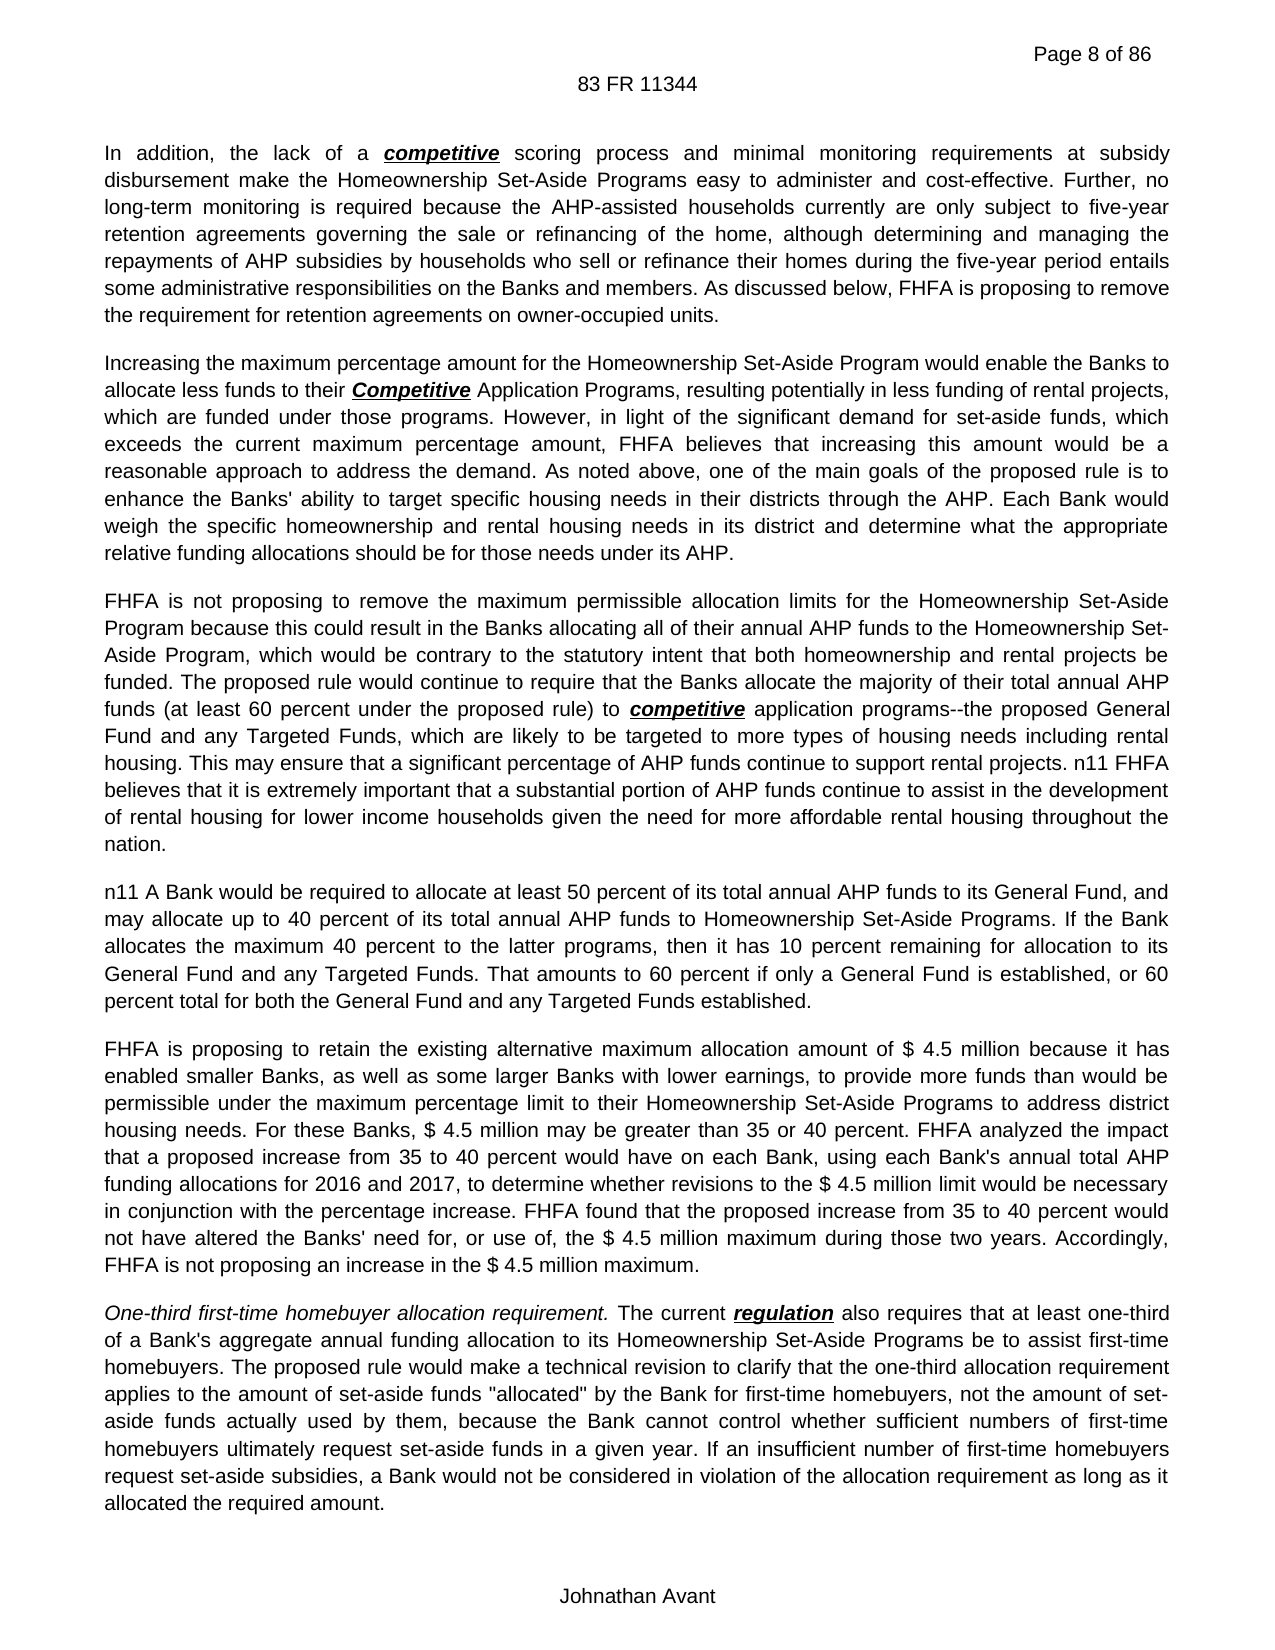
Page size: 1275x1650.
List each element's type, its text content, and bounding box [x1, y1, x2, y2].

text Increasing the maximum percentage amount for the Homeownership Set-Aside Program would enable the Banks to allocate less funds to their Competitive Application Programs, resulting potentially in less funding of rental projects, which are funded under those programs. However, in light of the significant demand for set-aside funds, which exceeds the current maximum percentage amount, FHFA believes that increasing this amount would be a reasonable approach to address the demand. As noted above, one of the main goals of the proposed rule is to enhance the Banks' ability to target specific housing needs in their districts through the AHP. Each Bank would weigh the specific homeownership and rental housing needs in its district and determine what the appropriate relative funding allocations should be for those needs under its AHP. [104, 348, 1171, 564]
text One-third first-time homebuyer allocation requirement. The current regulation also requires that at least one-third of a Bank's aggregate annual funding allocation to its Homeownership Set-Aside Programs be to assist first-time homebuyers. The proposed rule would make a technical revision to clarify that the one-third allocation requirement applies to the amount of set-aside funds "allocated" by the Bank for first-time homebuyers, not the amount of set-aside funds actually used by them, because the Bank cannot control whether sufficient numbers of first-time homebuyers ultimately request set-aside funds in a given year. If an insufficient number of first-time homebuyers request set-aside subsidies, a Bank would not be considered in violation of the allocation requirement as long as it allocated the required amount. [104, 1298, 1171, 1514]
text FHFA is not proposing to remove the maximum permissible allocation limits for the Homeownership Set-Aside Program because this could result in the Banks allocating all of their annual AHP funds to the Homeownership Set-Aside Program, which would be contrary to the statutory intent that both homeownership and rental projects be funded. The proposed rule would continue to require that the Banks allocate the majority of their total annual AHP funds (at least 60 percent under the proposed rule) to competitive application programs--the proposed General Fund and any Targeted Funds, which are likely to be targeted to more types of housing needs including rental housing. This may ensure that a significant percentage of AHP funds continue to support rental projects. n11 FHFA believes that it is extremely important that a substantial portion of AHP funds continue to assist in the development of rental housing for lower income households given the need for more affordable rental housing throughout the nation. [104, 585, 1171, 856]
text In addition, the lack of a competitive scoring process and minimal monitoring requirements at subsidy disbursement make the Homeownership Set-Aside Programs easy to administer and cost-effective. Further, no long-term monitoring is required because the AHP-assisted households currently are only subject to five-year retention agreements governing the sale or refinancing of the home, although determining and managing the repayments of AHP subsidies by households who sell or refinance their homes during the five-year period entails some administrative responsibilities on the Banks and members. As discussed below, FHFA is proposing to remove the requirement for retention agreements on owner-occupied units. [104, 137, 1171, 327]
text n11 A Bank would be required to allocate at least 50 percent of its total annual AHP funds to its General Fund, and may allocate up to 40 percent of its total annual AHP funds to Homeownership Set-Aside Programs. If the Bank allocates the maximum 40 percent to the latter programs, then it has 10 percent remaining for allocation to its General Fund and any Targeted Funds. That amounts to 60 percent if only a General Fund is established, or 60 percent total for both the General Fund and any Targeted Funds established. [104, 877, 1171, 1012]
text FHFA is proposing to retain the existing alternative maximum allocation amount of $ 4.5 million because it has enabled smaller Banks, as well as some larger Banks with lower earnings, to provide more funds than would be permissible under the maximum percentage limit to their Homeownership Set-Aside Programs to address district housing needs. For these Banks, $ 4.5 million may be greater than 35 or 40 percent. FHFA analyzed the impact that a proposed increase from 35 to 40 percent would have on each Bank, using each Bank's annual total AHP funding allocations for 2016 and 2017, to determine whether revisions to the $ 4.5 million limit would be necessary in conjunction with the percentage increase. FHFA found that the proposed increase from 35 to 40 percent would not have altered the Banks' need for, or use of, the $ 4.5 million maximum during those two years. Accordingly, FHFA is not proposing an increase in the $ 4.5 million maximum. [104, 1033, 1171, 1277]
